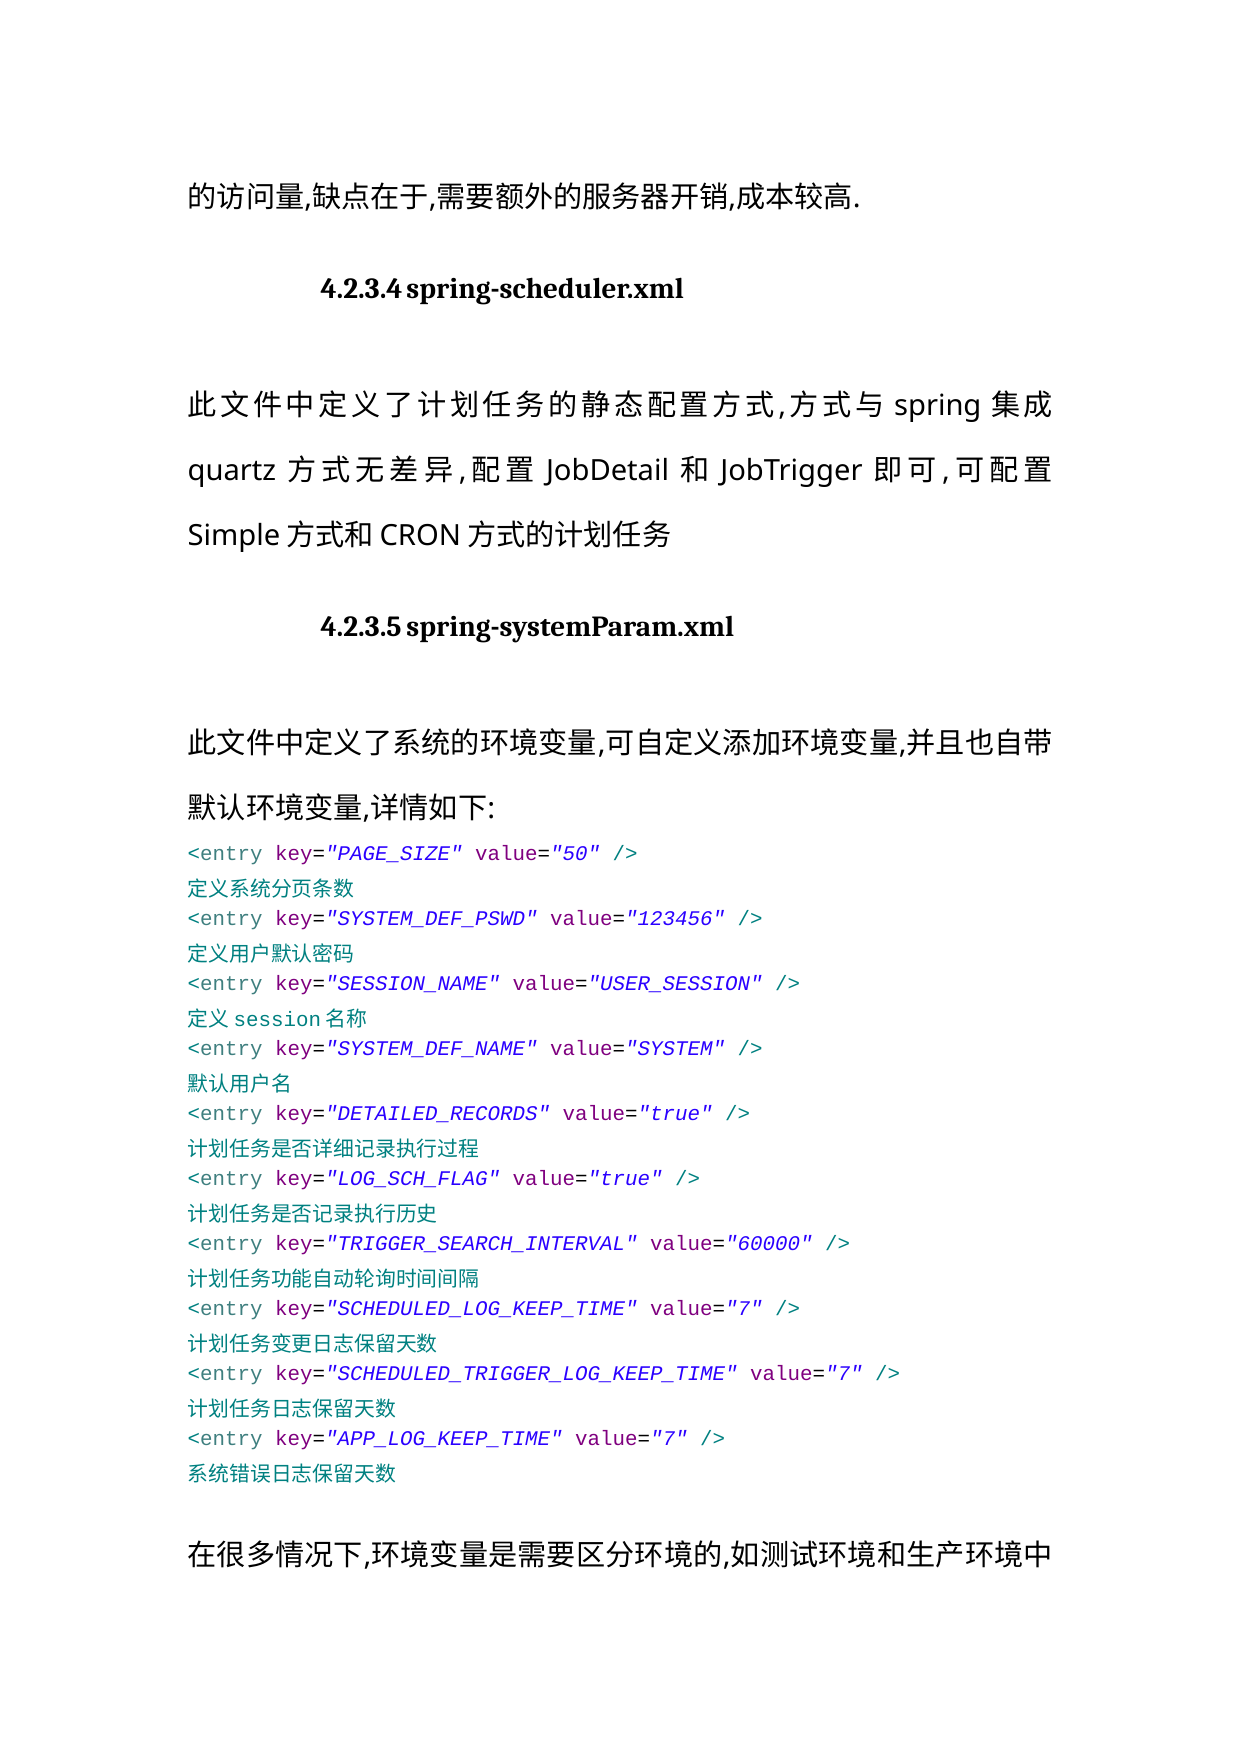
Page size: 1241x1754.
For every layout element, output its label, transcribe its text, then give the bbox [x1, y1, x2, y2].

text <entry key="APP_LOG_KEEP_TIME" value="7" /> [187, 1423, 1053, 1456]
text <entry key="DETAILED_RECORDS" value="true" /> [187, 1098, 1053, 1131]
text 计划任务功能自动轮询时间间隔 [187, 1261, 1053, 1293]
text 定义系统分页条数 [187, 871, 1053, 903]
text <entry key="SYSTEM_DEF_PSWD" value="123456" /> [187, 903, 1053, 936]
text 计划任务日志保留天数 [187, 1391, 1053, 1423]
text 计划任务变更日志保留天数 [187, 1326, 1053, 1358]
text 此文件中定义了系统的环境变量,可自定义添加环境变量,并且也自带默认环境变量,详情如下: [187, 708, 1053, 838]
text 系统错误日志保留天数 [187, 1456, 1053, 1488]
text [187, 1521, 1053, 1586]
text 定义session名称 [187, 1001, 1053, 1033]
text 定义用户默认密码 [187, 936, 1053, 968]
text <entry key="LOG_SCH_FLAG" value="true" /> [187, 1163, 1053, 1196]
text 计划任务是否详细记录执行过程 [187, 1131, 1053, 1163]
text <entry key="SCHEDULED_LOG_KEEP_TIME" value="7" /> [187, 1293, 1053, 1326]
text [187, 162, 1053, 227]
text <entry key="TRIGGER_SEARCH_INTERVAL" value="60000" /> [187, 1228, 1053, 1261]
text <entry key="SCHEDULED_TRIGGER_LOG_KEEP_TIME" value="7" /> [187, 1358, 1053, 1391]
subtitle spring-systemParam.xml [320, 594, 1053, 659]
text 默认用户名 [187, 1066, 1053, 1098]
text 此文件中定义了计划任务的静态配置方式,方式与spring集成quartz方式无差异,配置JobDetail和JobTrigger即可,可配置Simple方式和CRON方式的计划任务 [187, 370, 1053, 565]
text <entry key="PAGE_SIZE" value="50" /> [187, 838, 1053, 871]
subtitle spring-scheduler.xml [320, 256, 1053, 321]
text <entry key="SESSION_NAME" value="USER_SESSION" /> [187, 968, 1053, 1001]
text 计划任务是否记录执行历史 [187, 1196, 1053, 1228]
text <entry key="SYSTEM_DEF_NAME" value="SYSTEM" /> [187, 1033, 1053, 1066]
